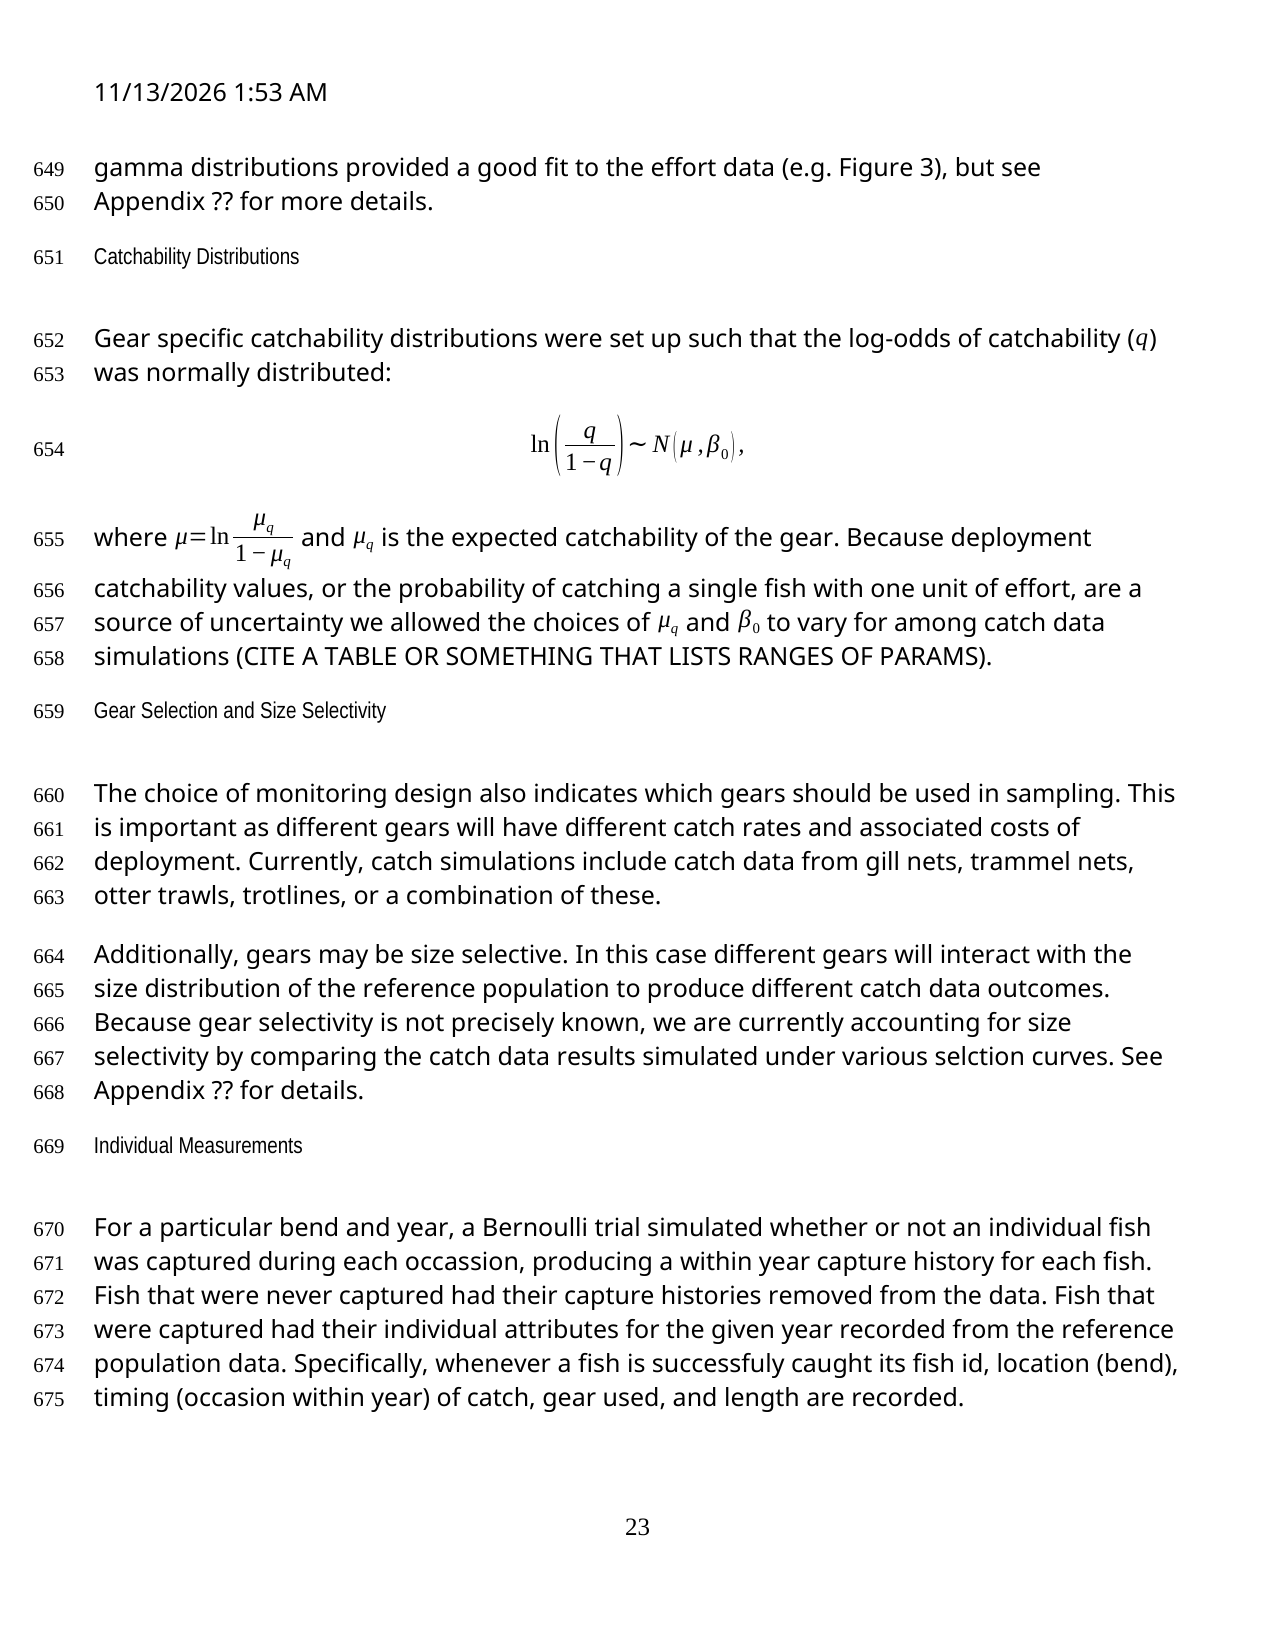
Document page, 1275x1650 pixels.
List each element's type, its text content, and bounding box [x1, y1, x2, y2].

subtitle Individual Measurements [94, 1132, 1181, 1158]
subtitle Gear Selection and Size Selectivity [94, 697, 1181, 724]
text Additionally, gears may be size selective. In this case different gears will interact with the size distribution of the reference population to produce different catch data outcomes. Because gear selectivity is not precisely known, we are currently accounting for size selectivity by comparing the catch data results simulated under various selction curves. See Appendix ?? for details. [94, 936, 1181, 1107]
subtitle Catchability Distributions [94, 243, 1181, 269]
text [94, 150, 1181, 218]
